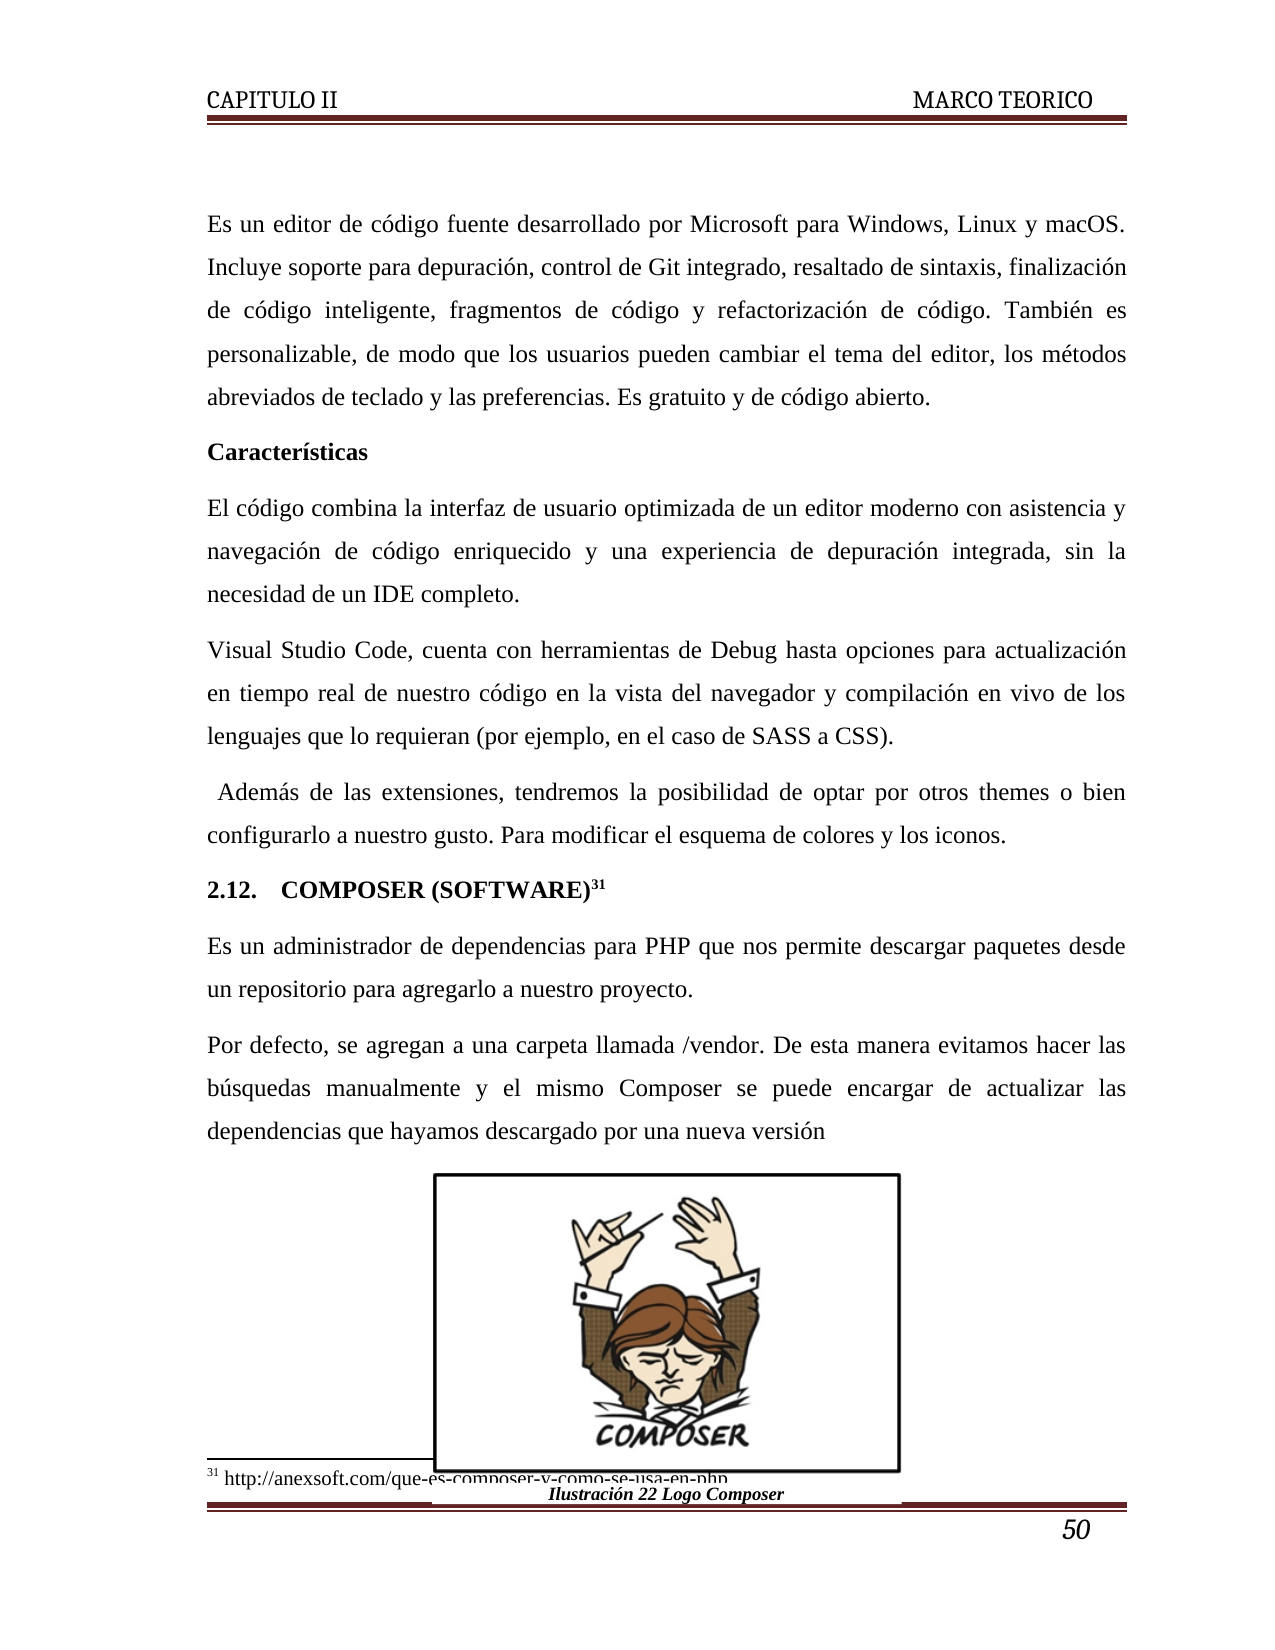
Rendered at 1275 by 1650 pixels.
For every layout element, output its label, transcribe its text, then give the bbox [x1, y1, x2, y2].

text Es un editor de código fuente desarrollado por Microsoft para Windows, Linux y macOS. Incluye soporte para depuración, control de Git integrado, resaltado de sintaxis, finalización de código inteligente, fragmentos de código y refactorización de código. También es personalizable, de modo que los usuarios pueden cambiar el tema del editor, los métodos abreviados de teclado y las preferencias. Es gratuito y de código abierto. [207, 209, 1127, 411]
picture [432, 1173, 902, 1474]
text El código combina la interfaz de usuario optimizada de un editor moderno con asistencia y navegación de código enriquecido y una experiencia de depuración integrada, sin la necesidad de un IDE completo. [207, 493, 1127, 608]
text COMPOSER (SOFTWARE) [207, 876, 1127, 904]
text Características [207, 437, 1127, 466]
text Además de las extensiones, tendremos la posibilidad de optar por otros themes o bien configurarlo a nuestro gusto. Para modificar el esquema de colores y los iconos. [207, 777, 1127, 849]
text Por defecto, se agregan a una carpeta llamada /vendor. De esta manera evitamos hacer las búsquedas manualmente y el mismo Composer se puede encargar de actualizar las dependencias que hayamos descargado por una nueva versión [207, 1030, 1127, 1145]
text Es un administrador de dependencias para PHP que nos permite descargar paquetes desde un repositorio para agregarlo a nuestro proyecto. [207, 931, 1127, 1003]
text Visual Studio Code, cuenta con herramientas de Debug hasta opciones para actualización en tiempo real de nuestro código en la vista del navegador y compilación en vivo de los lenguajes que lo requieran (por ejemplo, en el caso de SASS a CSS). [207, 635, 1127, 750]
